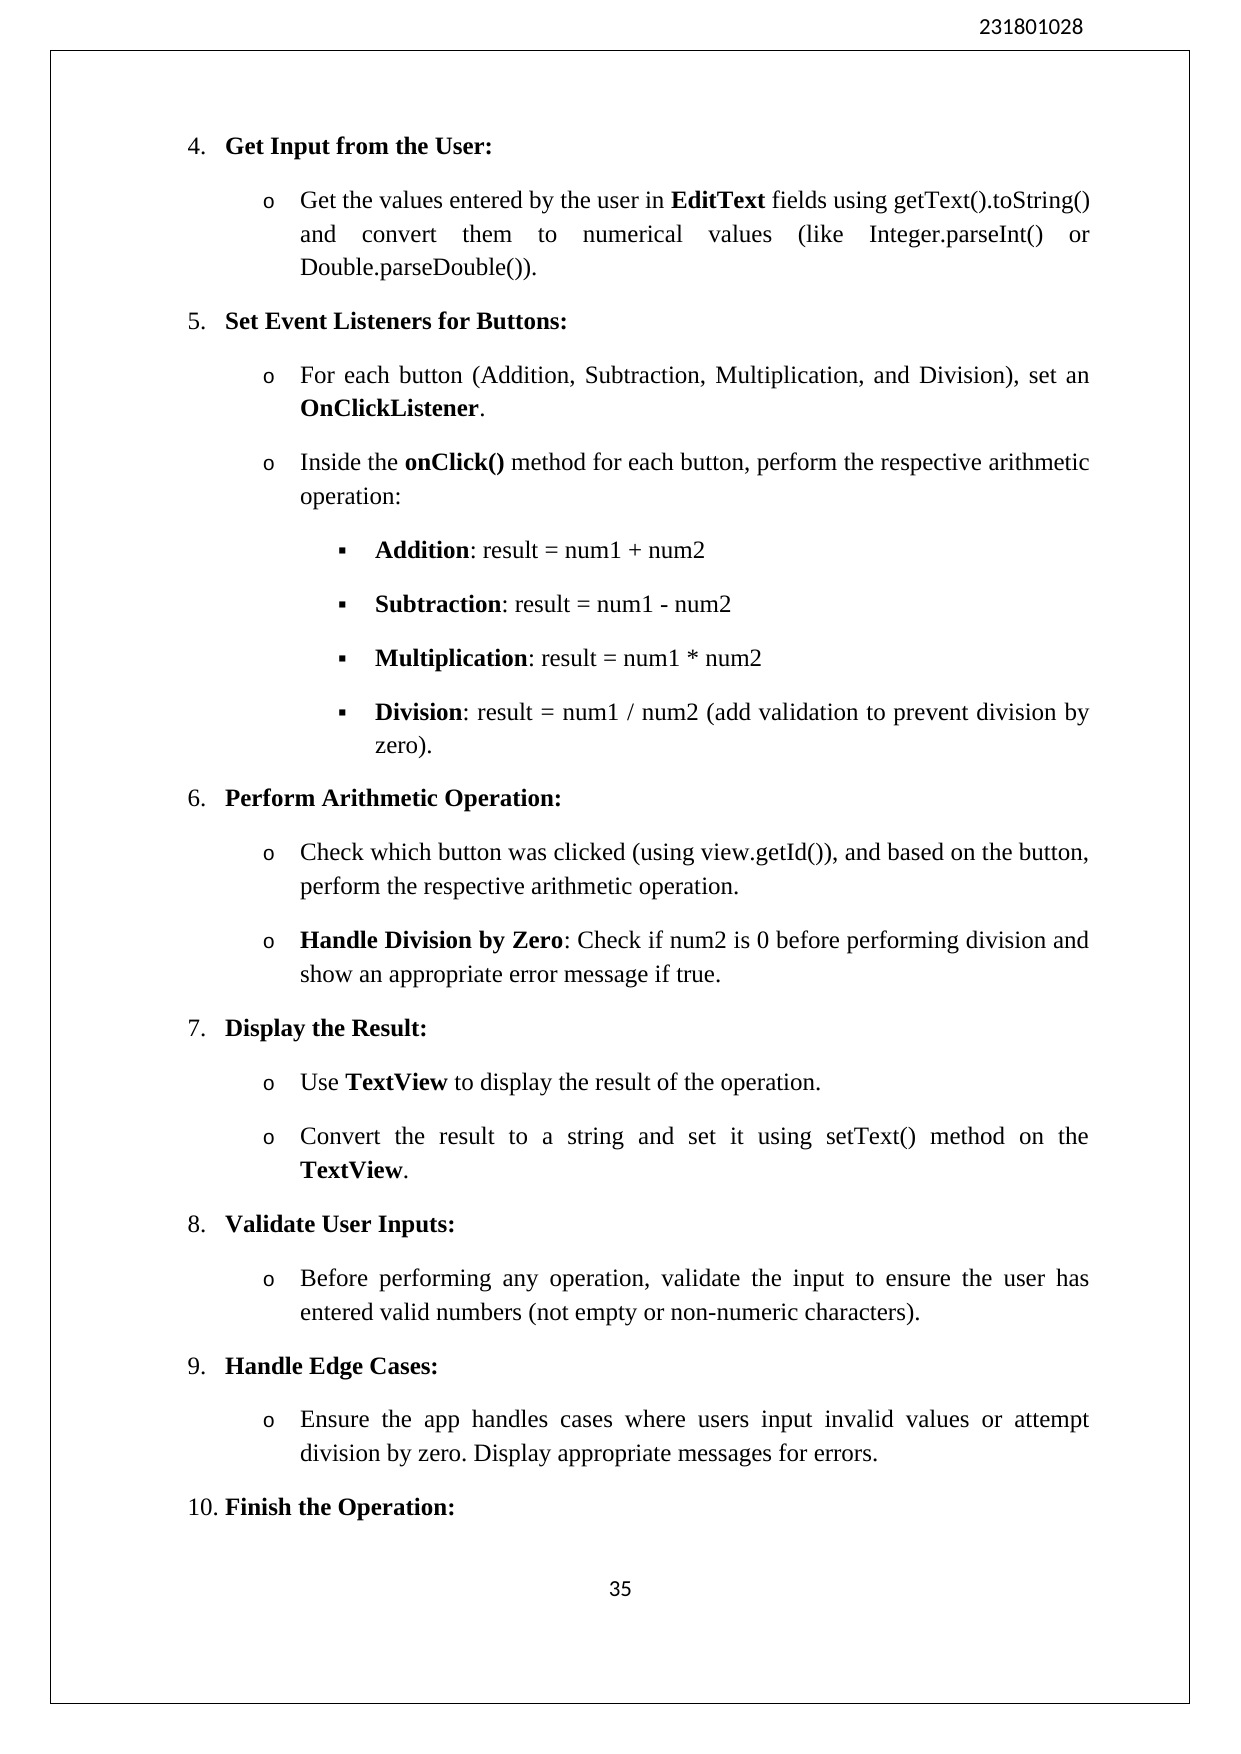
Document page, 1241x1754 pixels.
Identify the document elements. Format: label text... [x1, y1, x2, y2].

list Finish the Operation: [187, 1492, 1090, 1521]
list Before performing any operation, validate the input to ensure the user has entered valid numbers (not empty or non-numeric characters). [262, 1263, 1090, 1326]
list Get Input from the User: [187, 131, 1090, 160]
list Subtraction: result = num1 - num2 [337, 589, 1090, 618]
list Handle Edge Cases: [187, 1351, 1090, 1379]
list Perform Arithmetic Operation: [187, 783, 1090, 812]
list Use TextView to display the result of the operation. [262, 1067, 1090, 1096]
list Convert the result to a string and set it using setText() method on the TextView. [262, 1121, 1090, 1184]
list Set Event Listeners for Buttons: [187, 306, 1090, 334]
list Inside the onClick() method for each button, perform the respective arithmetic operation: [262, 447, 1090, 510]
list Division: result = num1 / num2 (add validation to prevent division by zero). [337, 697, 1090, 758]
list Handle Division by Zero: Check if num2 is 0 before performing division and show an appropriate error message if true. [262, 925, 1090, 988]
list Ensure the app handles cases where users input invalid values or attempt division by zero. Display appropriate messages for errors. [262, 1404, 1090, 1467]
list Addition: result = num1 + num2 [337, 535, 1090, 564]
list For each button (Addition, Subtraction, Multiplication, and Division), set an OnClickListener. [262, 360, 1090, 422]
list Check which button was clicked (using view.getId()), and based on the button, perform the respective arithmetic operation. [262, 837, 1090, 900]
list Get the values entered by the user in EditText fields using getText().toString() and convert them to numerical values (like Integer.parseInt() or Double.parseDouble()). [262, 185, 1090, 281]
list Display the Result: [187, 1013, 1090, 1042]
list Multiplication: result = num1 * num2 [337, 643, 1090, 672]
list Validate User Inputs: [187, 1209, 1090, 1238]
